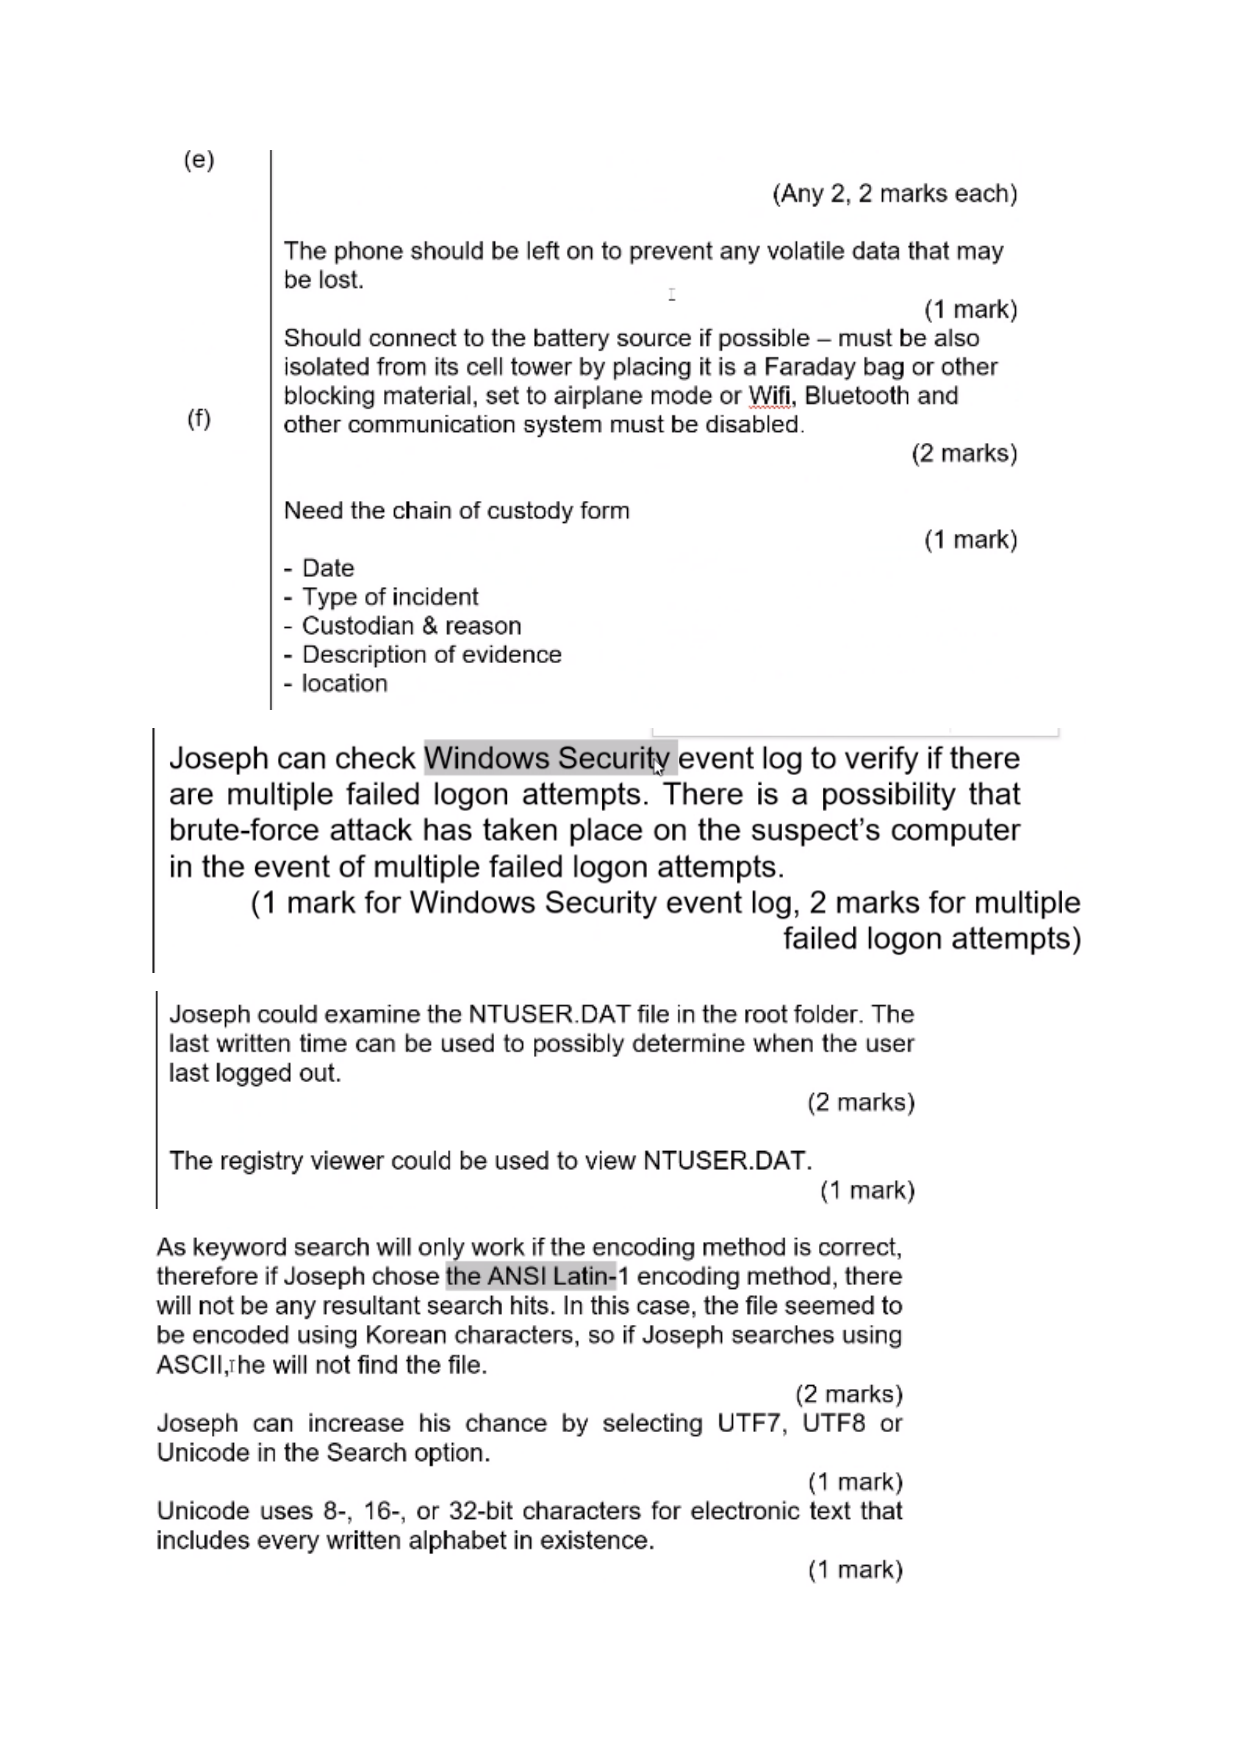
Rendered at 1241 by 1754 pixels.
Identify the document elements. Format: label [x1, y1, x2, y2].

picture [150, 150, 1029, 710]
picture [150, 728, 1091, 973]
picture [150, 991, 927, 1209]
picture [150, 1227, 915, 1590]
